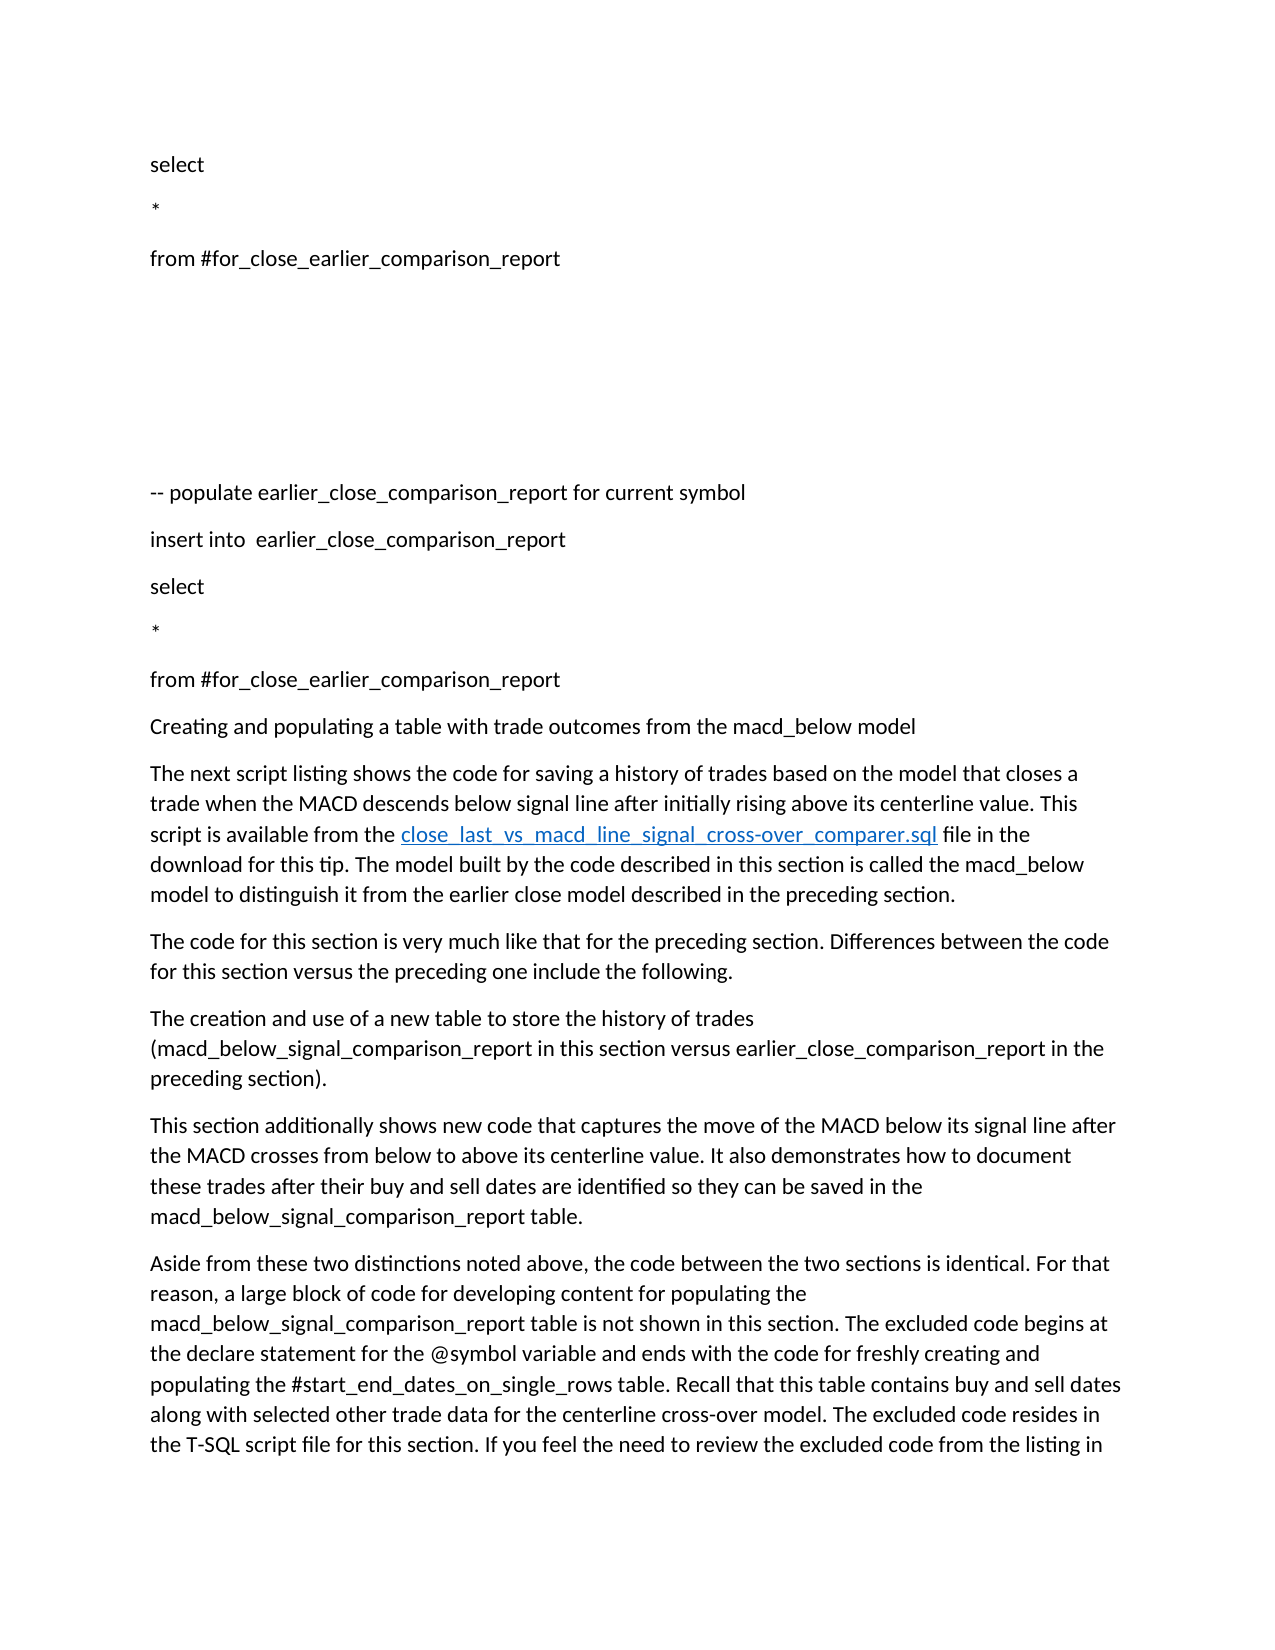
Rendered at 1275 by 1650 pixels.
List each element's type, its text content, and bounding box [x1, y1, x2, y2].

text insert into earlier_close_comparison_report [150, 525, 1125, 553]
text from #for_close_earlier_comparison_report [150, 666, 1125, 694]
text The next script listing shows the code for saving a history of trades based on the model that closes a trade when the MACD descends below signal line after initially rising above its centerline value. This script is available from the close_last_vs_macd_line_signal_cross-over_comparer.sql file in the download for this tip. The model built by the code described in this section is called the macd_below model to distinguish it from the earlier close model described in the preceding section. [150, 759, 1125, 908]
text -- populate earlier_close_comparison_report for current symbol [150, 478, 1125, 506]
text select [150, 572, 1125, 600]
text The creation and use of a new table to store the history of trades (macd_below_signal_comparison_report in this section versus earlier_close_comparison_report in the preceding section). [150, 1004, 1125, 1093]
text * [150, 197, 1125, 225]
text The code for this section is very much like that for the preceding section. Differences between the code for this section versus the preceding one include the following. [150, 927, 1125, 985]
text select [150, 150, 1125, 178]
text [150, 1249, 1125, 1458]
text This section additionally shows new code that captures the move of the MACD below its signal line after the MACD crosses from below to above its centerline value. It also demonstrates how to document these trades after their buy and sell dates are identified so they can be saved in the macd_below_signal_comparison_report table. [150, 1111, 1125, 1230]
text from #for_close_earlier_comparison_report [150, 244, 1125, 272]
text Creating and populating a table with trade outcomes from the macd_below model [150, 712, 1125, 741]
text * [150, 619, 1125, 647]
